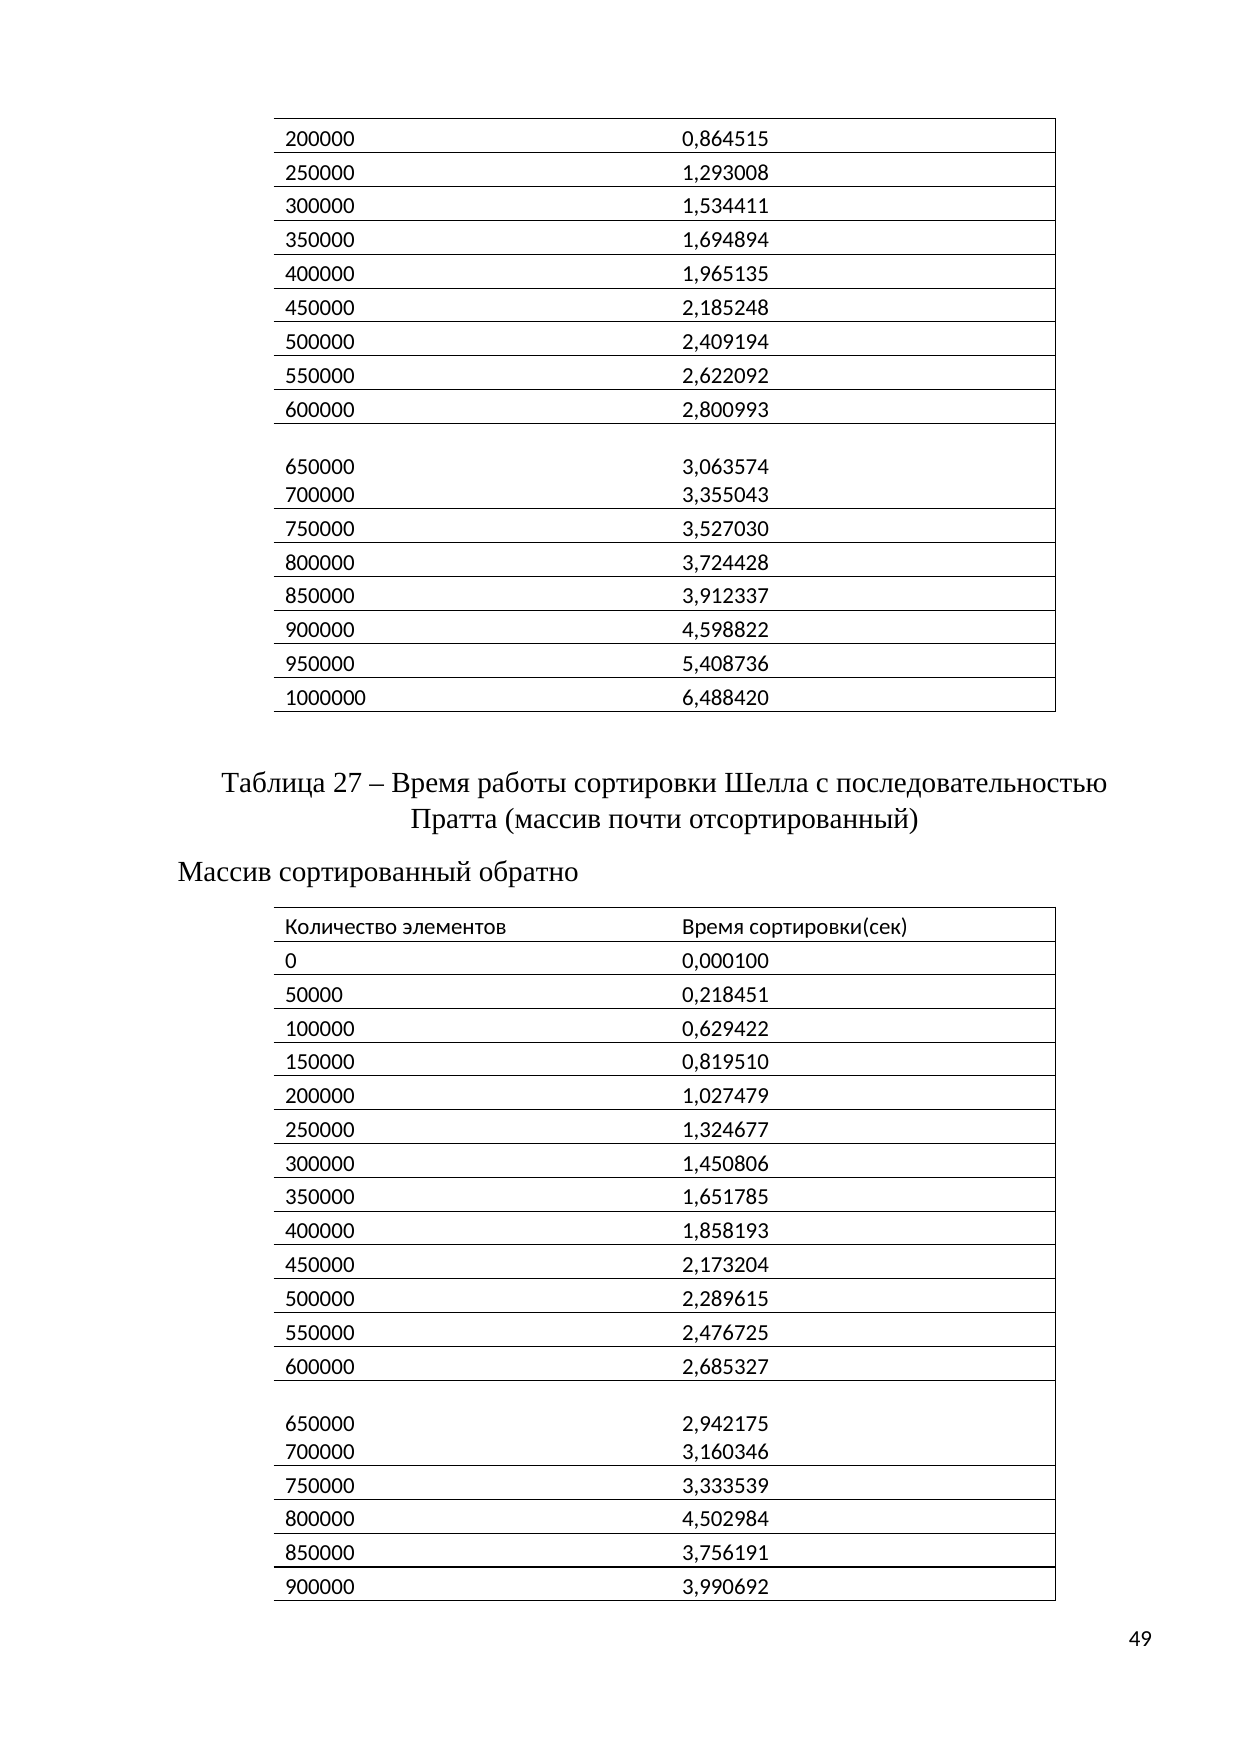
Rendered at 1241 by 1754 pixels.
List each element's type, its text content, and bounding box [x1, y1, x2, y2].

table_cell 3,990692 [671, 1568, 1055, 1600]
table_cell 6,488420 [671, 678, 1055, 711]
table_cell 0,000100 [671, 942, 1055, 974]
table_cell 3,724428 [671, 543, 1055, 576]
table_cell 3,756191 [671, 1534, 1055, 1566]
table_cell 100000 [274, 1009, 671, 1042]
table_cell 3,527030 [671, 509, 1055, 542]
table_cell 3,333539 [671, 1466, 1055, 1499]
table_cell 0,629422 [671, 1009, 1055, 1042]
table_cell 2,622092 [671, 356, 1055, 389]
table_cell 0 [274, 942, 671, 974]
table_cell 850000 [274, 1534, 671, 1566]
table_cell 650000 700000 [274, 424, 671, 508]
text Массив сортированный обратно [177, 854, 1152, 887]
table_cell 0,864515 [671, 119, 1055, 152]
table_cell 1,293008 [671, 153, 1055, 186]
table_cell 1,651785 [671, 1178, 1055, 1211]
table_cell 750000 [274, 1466, 671, 1499]
table_cell 350000 [274, 221, 671, 253]
table_cell 50000 [274, 975, 671, 1008]
table_cell 600000 [274, 390, 671, 423]
table_cell 500000 [274, 322, 671, 355]
table_cell 1,858193 [671, 1212, 1055, 1244]
table_cell 2,409194 [671, 322, 1055, 355]
table_cell 3,912337 [671, 577, 1055, 609]
table_header Количество элементов [274, 908, 671, 941]
table_cell 1,694894 [671, 221, 1055, 253]
table_cell 5,408736 [671, 644, 1055, 677]
table_cell 0,819510 [671, 1043, 1055, 1075]
table_header Время сортировки(сек) [671, 908, 1055, 941]
table_cell 3,063574 3,355043 [671, 424, 1055, 508]
table_cell 0,218451 [671, 975, 1055, 1008]
table_cell 450000 [274, 289, 671, 321]
table_cell 250000 [274, 1110, 671, 1143]
table_cell 200000 [274, 119, 671, 152]
table_cell 250000 [274, 153, 671, 186]
table_cell 750000 [274, 509, 671, 542]
table_cell 500000 [274, 1279, 671, 1312]
table_cell 900000 [274, 611, 671, 643]
table_cell 1,965135 [671, 255, 1055, 287]
table_cell 2,685327 [671, 1347, 1055, 1380]
table_cell 650000 700000 [274, 1381, 671, 1465]
table_cell 950000 [274, 644, 671, 677]
table_cell 4,598822 [671, 611, 1055, 643]
table_cell 550000 [274, 356, 671, 389]
table_cell 800000 [274, 1500, 671, 1533]
table_cell 1,534411 [671, 187, 1055, 220]
table_cell 2,173204 [671, 1245, 1055, 1278]
table_cell 800000 [274, 543, 671, 576]
table_cell 600000 [274, 1347, 671, 1380]
table_cell 2,942175 3,160346 [671, 1381, 1055, 1465]
table_cell 1,450806 [671, 1144, 1055, 1177]
table_cell 200000 [274, 1076, 671, 1109]
table_cell 4,502984 [671, 1500, 1055, 1533]
table_cell 1,027479 [671, 1076, 1055, 1109]
table_cell 300000 [274, 187, 671, 220]
text Таблица 27 – Время работы сортировки Шелла с последовательностью Пратта (массив почти отсортированный) [177, 765, 1152, 834]
table_cell 2,185248 [671, 289, 1055, 321]
table_cell 1,324677 [671, 1110, 1055, 1143]
table_cell 400000 [274, 255, 671, 287]
table_cell 850000 [274, 577, 671, 609]
table_cell 1000000 [274, 678, 671, 711]
table_cell 400000 [274, 1212, 671, 1244]
table_cell 150000 [274, 1043, 671, 1075]
table_cell 2,289615 [671, 1279, 1055, 1312]
table_cell 550000 [274, 1313, 671, 1346]
table_cell 450000 [274, 1245, 671, 1278]
table_cell 900000 [274, 1568, 671, 1600]
table_cell 350000 [274, 1178, 671, 1211]
table_cell 2,800993 [671, 390, 1055, 423]
table_cell 300000 [274, 1144, 671, 1177]
table_cell 2,476725 [671, 1313, 1055, 1346]
